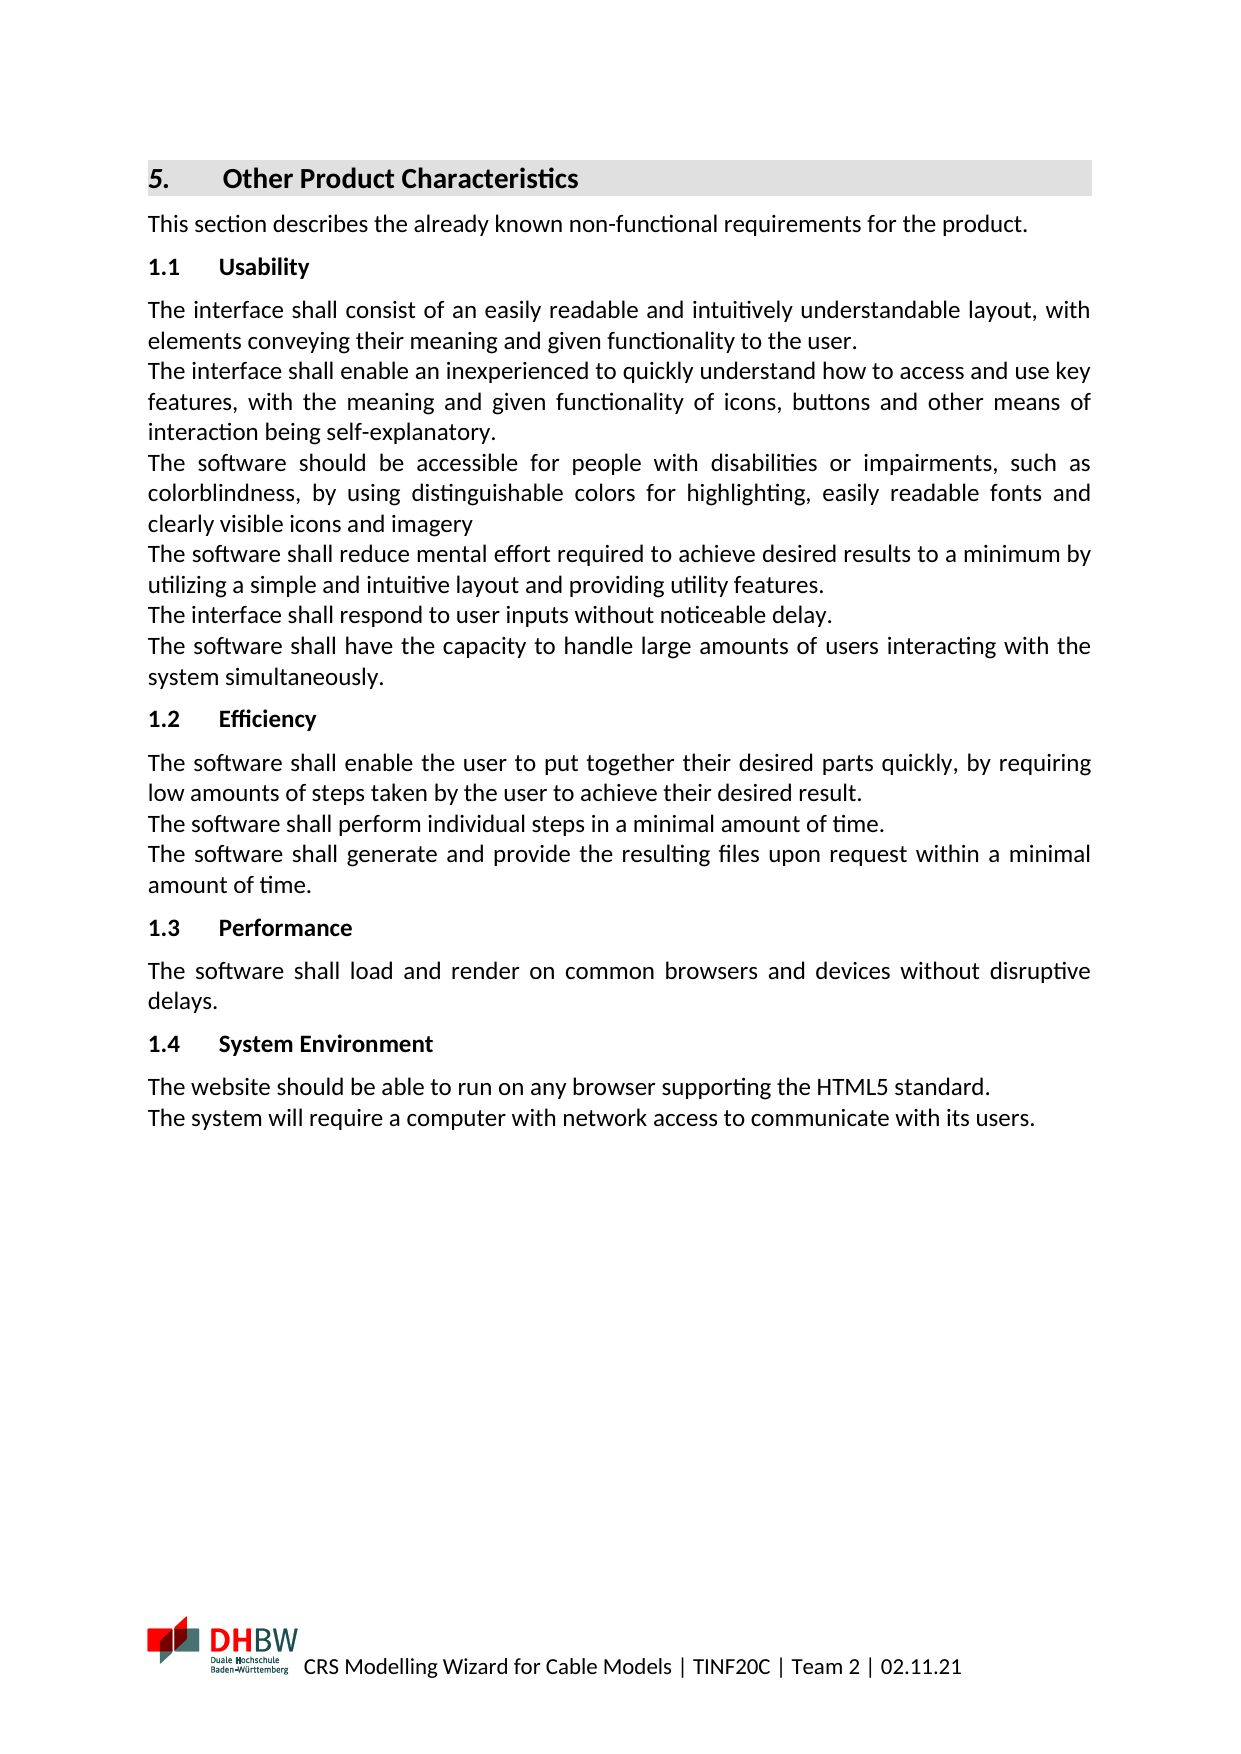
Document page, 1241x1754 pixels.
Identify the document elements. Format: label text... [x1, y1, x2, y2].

text The software should be accessible for people with disabilities or impairments, such as colorblindness, by using distinguishable colors for highlighting, easily readable fonts and clearly visible icons and imagery [148, 447, 1092, 538]
text The software shall enable the user to put together their desired parts quickly, by requiring low amounts of steps taken by the user to achieve their desired result. [148, 747, 1092, 808]
text The software shall reduce mental effort required to achieve desired results to a minimum by utilizing a simple and intuitive layout and providing utility features. [148, 538, 1092, 599]
text The interface shall respond to user inputs without noticeable delay. [148, 599, 1092, 630]
subtitle Other Product Characteristics [148, 160, 1092, 196]
text The software shall have the capacity to handle large amounts of users interacting with the system simultaneously. [148, 630, 1092, 691]
text The website should be able to run on any browser supporting the HTML5 standard. [148, 1071, 1092, 1102]
subtitle Usability [148, 251, 1092, 282]
text The system will require a computer with network access to communicate with its users. [148, 1102, 1092, 1132]
subtitle System Environment [148, 1028, 1092, 1059]
text The software shall perform individual steps in a minimal amount of time. [148, 808, 1092, 838]
text The interface shall enable an inexperienced to quickly understand how to access and use key features, with the meaning and given functionality of icons, buttons and other means of interaction being self-explanatory. [148, 355, 1092, 447]
text The software shall generate and provide the resulting files upon request within a minimal amount of time. [148, 838, 1092, 899]
subtitle Efficiency [148, 704, 1092, 734]
text The interface shall consist of an easily readable and intuitively understandable layout, with elements conveying their meaning and given functionality to the user. [148, 294, 1092, 355]
text The software shall load and render on common browsers and devices without disruptive delays. [148, 955, 1092, 1016]
subtitle Performance [148, 912, 1092, 942]
text This section describes the already known non-functional requirements for the product. [148, 208, 1092, 239]
